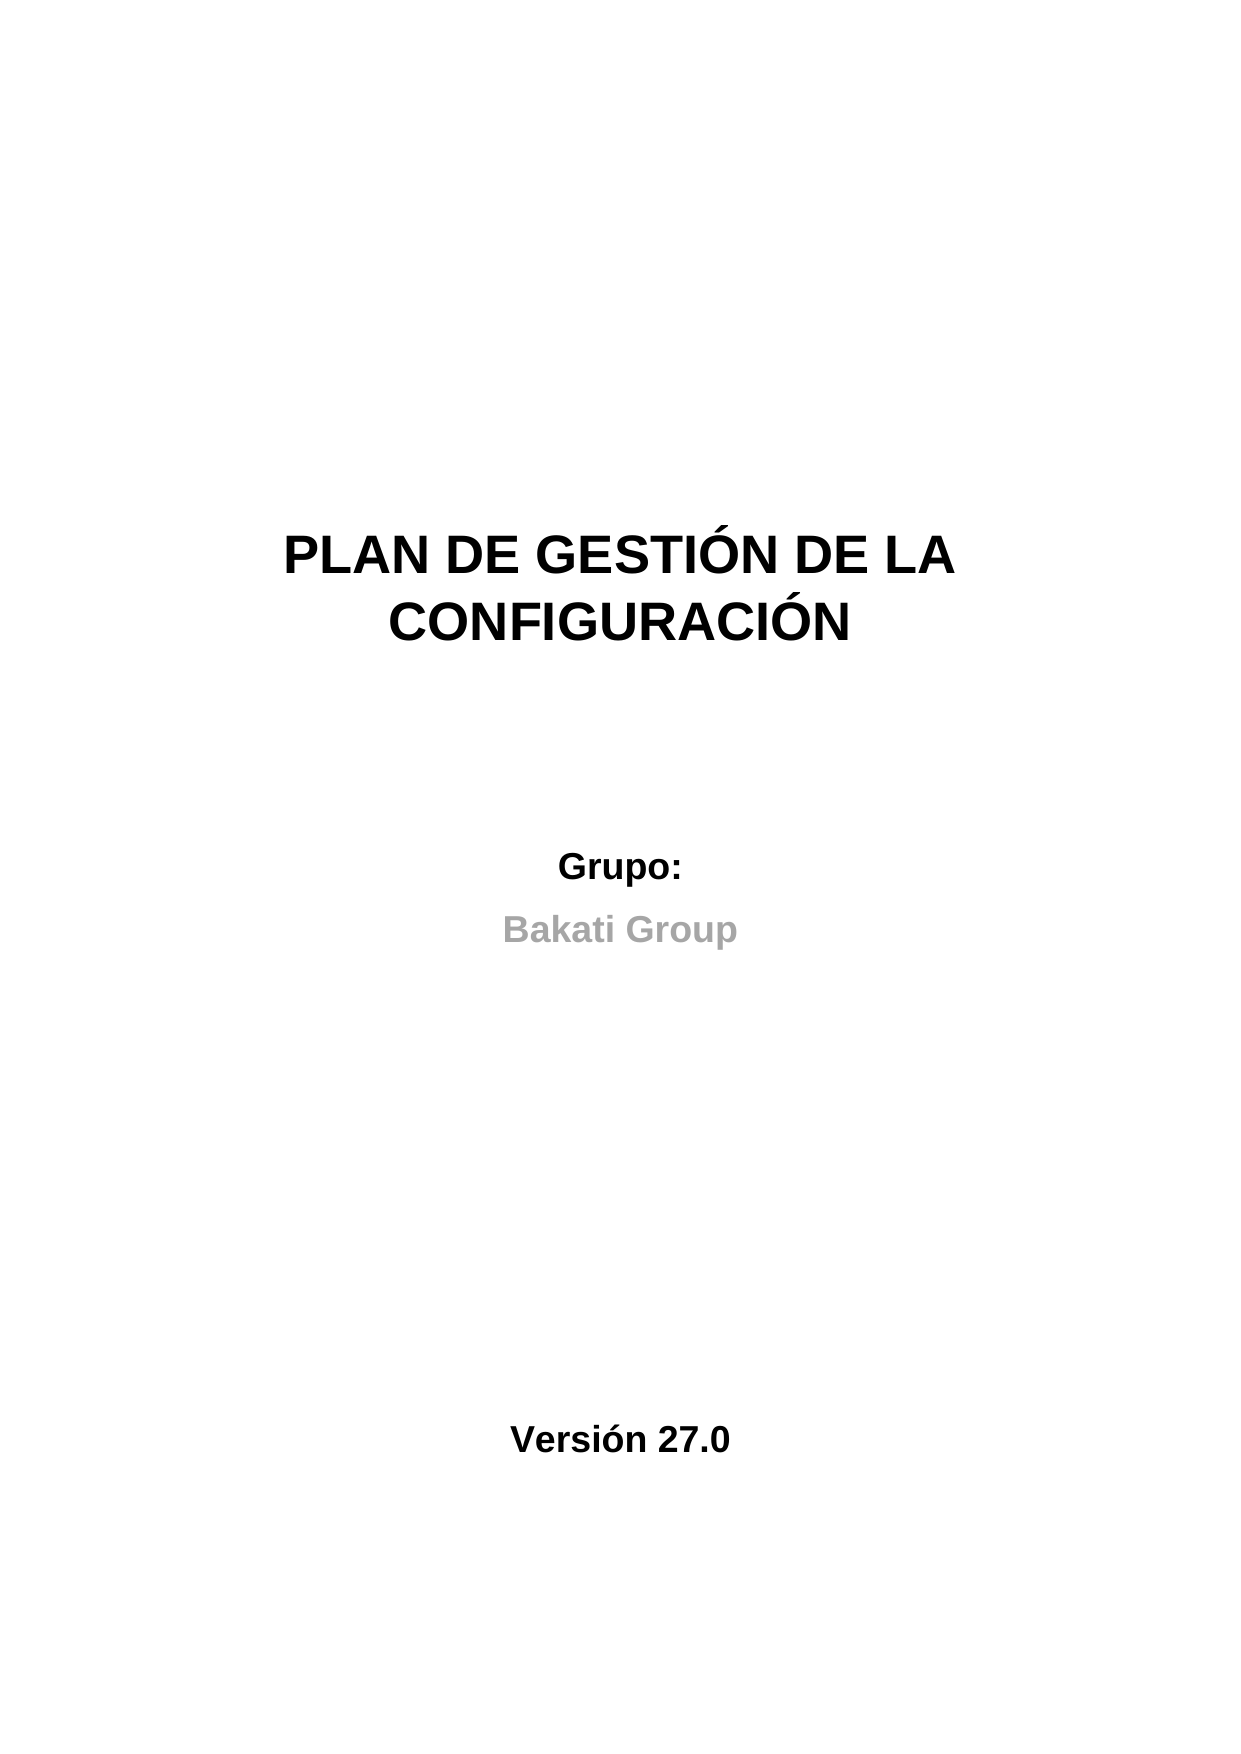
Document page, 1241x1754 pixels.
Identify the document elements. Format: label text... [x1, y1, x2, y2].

text Versión 27.0 [177, 1417, 1063, 1460]
text Grupo: [177, 844, 1063, 888]
text PLAN DE GESTIÓN DE LA CONFIGURACIÓN [177, 523, 1063, 652]
text Bakati Group [177, 908, 1063, 951]
